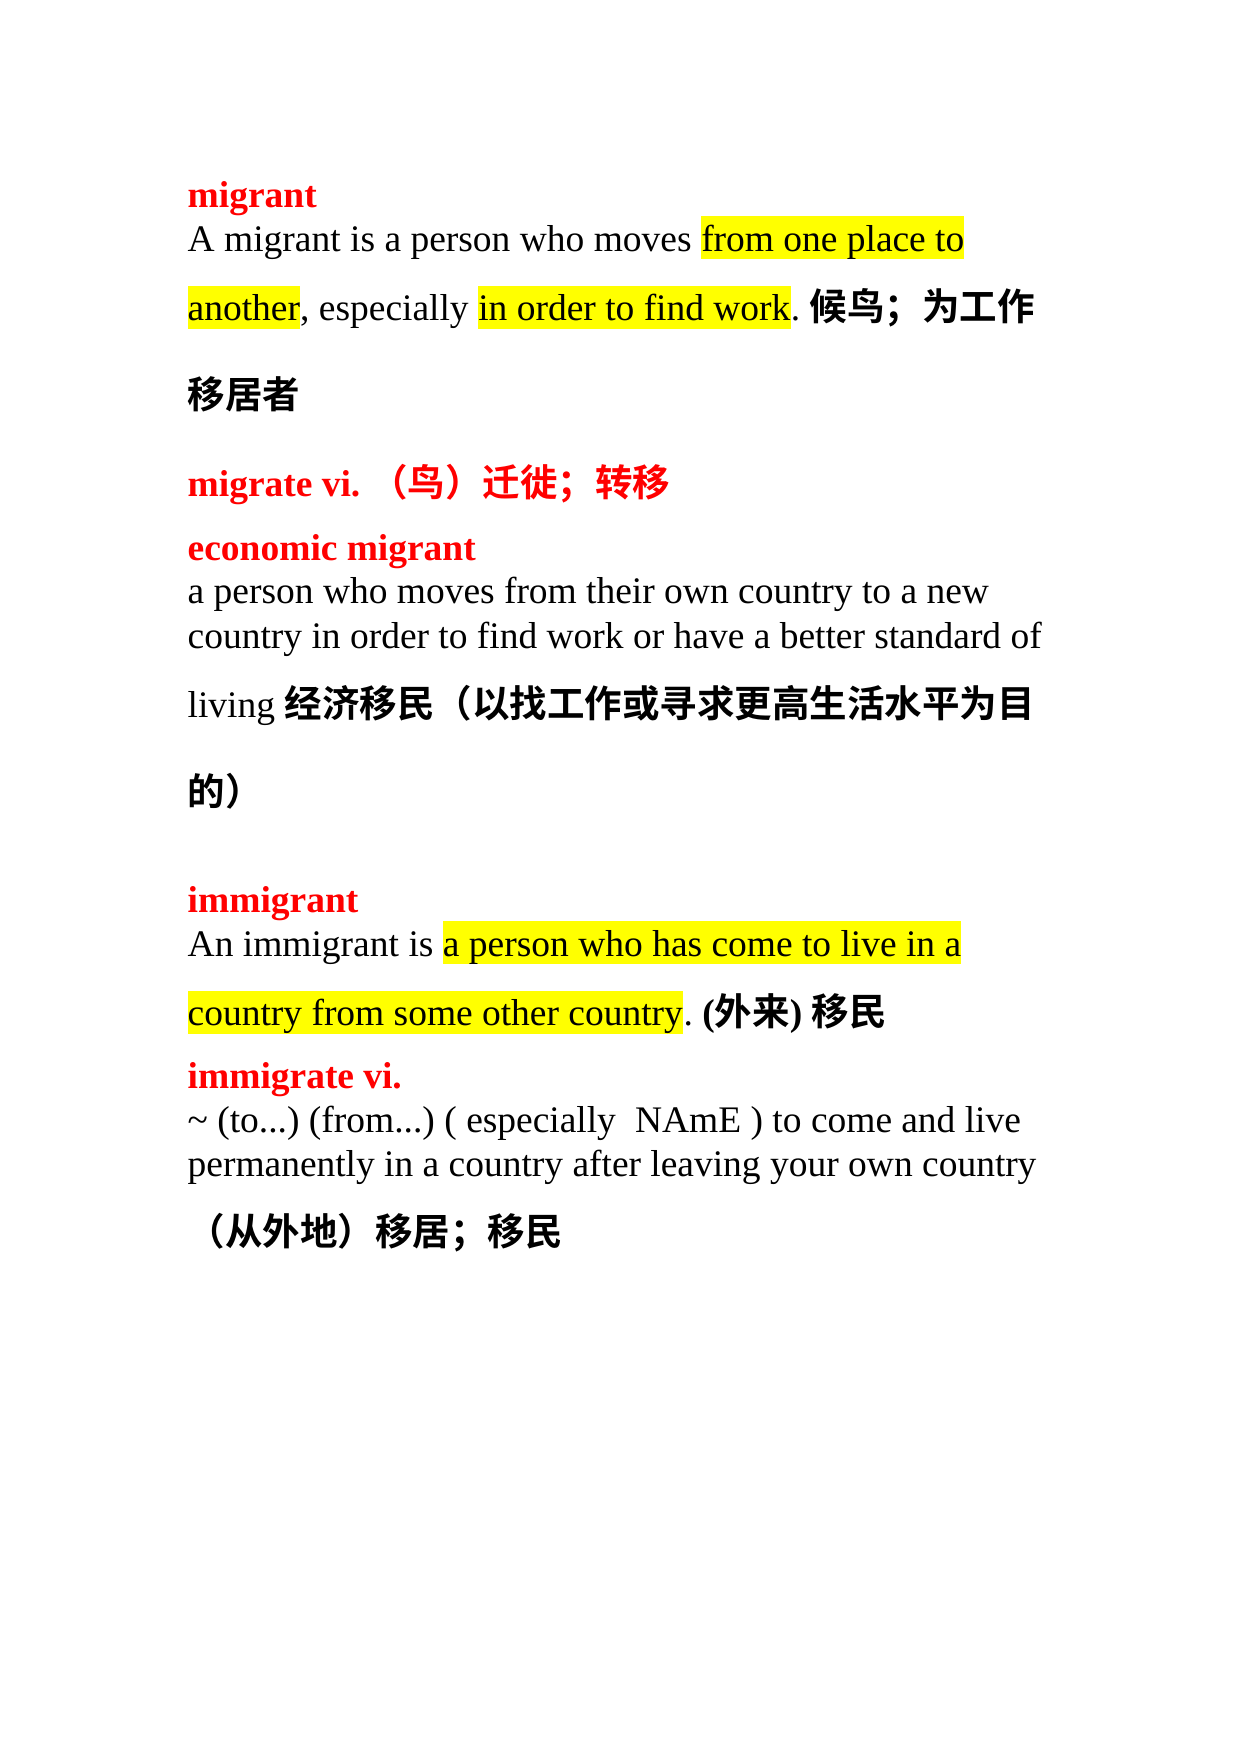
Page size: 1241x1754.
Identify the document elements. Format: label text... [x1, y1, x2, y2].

text migrant [187, 172, 1053, 216]
text economic migrant [187, 524, 1053, 568]
text a person who moves from their own country to a new country in order to find work or have a better standard of living 经济移民（以找工作或寻求更高生活水平为目的） [187, 568, 1053, 833]
text migrate vi. （鸟）迁徙；转移 [187, 436, 1053, 524]
text immigrant [187, 877, 1053, 921]
text A migrant is a person who moves from one place to another, especially in order to find work. 候鸟；为工作移居者 [187, 216, 1053, 436]
text An immigrant is a person who has come to live in a country from some other country. (外来) 移民 [187, 921, 1053, 1053]
text immigrate vi. [187, 1053, 1053, 1097]
text ~ (to...) (from...) ( especially NAmE ) to come and live permanently in a country after leaving your own country （从外地）移居；移民 [187, 1097, 1053, 1273]
